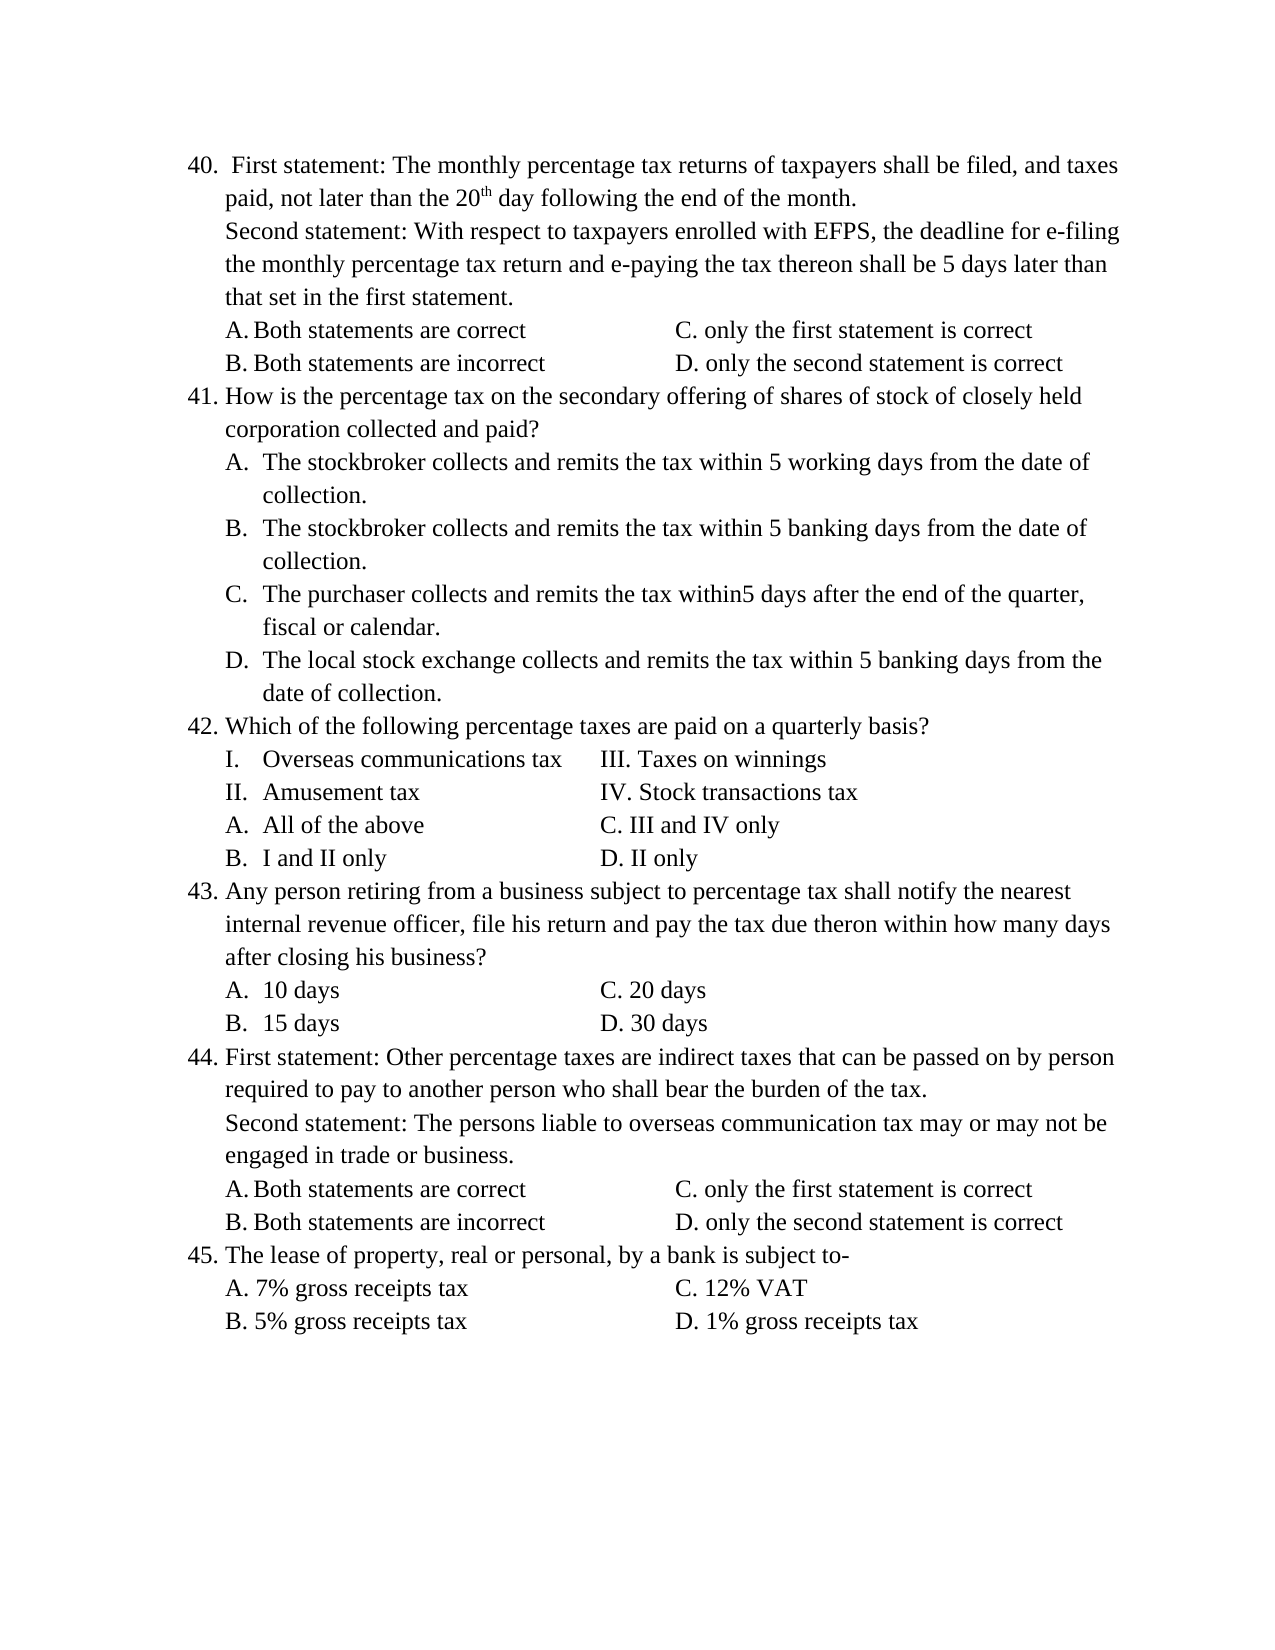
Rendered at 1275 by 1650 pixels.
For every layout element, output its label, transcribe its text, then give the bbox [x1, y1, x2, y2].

list The lease of property, real or personal, by a bank is subject to- A. 7% gross receipts tax C. 12% VAT [187, 1240, 1125, 1301]
list 15 days D. 30 days [225, 1008, 1125, 1037]
list Overseas communications tax III. Taxes on winnings [225, 744, 1125, 773]
list Both statements are correct C. only the first statement is correct [225, 1174, 1125, 1202]
list First statement: The monthly percentage tax returns of taxpayers shall be filed, and taxes paid, not later than the 20th day following the end of the month. [187, 150, 1125, 212]
list B. 5% gross receipts tax D. 1% gross receipts tax [225, 1306, 1125, 1334]
list How is the percentage tax on the secondary offering of shares of stock of closely held corporation collected and paid? [187, 381, 1125, 443]
list First statement: Other percentage taxes are indirect taxes that can be passed on by person required to pay to another person who shall bear the burden of the tax. [187, 1042, 1125, 1103]
list Both statements are incorrect D. only the second statement is correct [225, 348, 1125, 377]
list Both statements are incorrect D. only the second statement is correct [225, 1207, 1125, 1235]
list The stockbroker collects and remits the tax within 5 working days from the date of collection. [225, 447, 1125, 509]
list Second statement: The persons liable to overseas communication tax may or may not be engaged in trade or business. [225, 1108, 1125, 1169]
list 10 days C. 20 days [225, 976, 1125, 1004]
list The local stock exchange collects and remits the tax within 5 banking days from the date of collection. [225, 645, 1125, 707]
list Which of the following percentage taxes are paid on a quarterly basis? [187, 711, 1125, 740]
list Second statement: With respect to taxpayers enrolled with EFPS, the deadline for e-filing the monthly percentage tax return and e-paying the tax thereon shall be 5 days later than that set in the first statement. [225, 216, 1125, 311]
list Any person retiring from a business subject to percentage tax shall notify the nearest internal revenue officer, file his return and pay the tax due theron within how many days after closing his business? [187, 876, 1125, 971]
list I and II only D. II only [225, 843, 1125, 872]
list Both statements are correct C. only the first statement is correct [225, 315, 1125, 344]
list All of the above C. III and IV only [225, 810, 1125, 839]
list The purchaser collects and remits the tax within5 days after the end of the quarter, fiscal or calendar. [225, 579, 1125, 641]
list The stockbroker collects and remits the tax within 5 banking days from the date of collection. [225, 513, 1125, 575]
list Amusement tax IV. Stock transactions tax [225, 777, 1125, 806]
